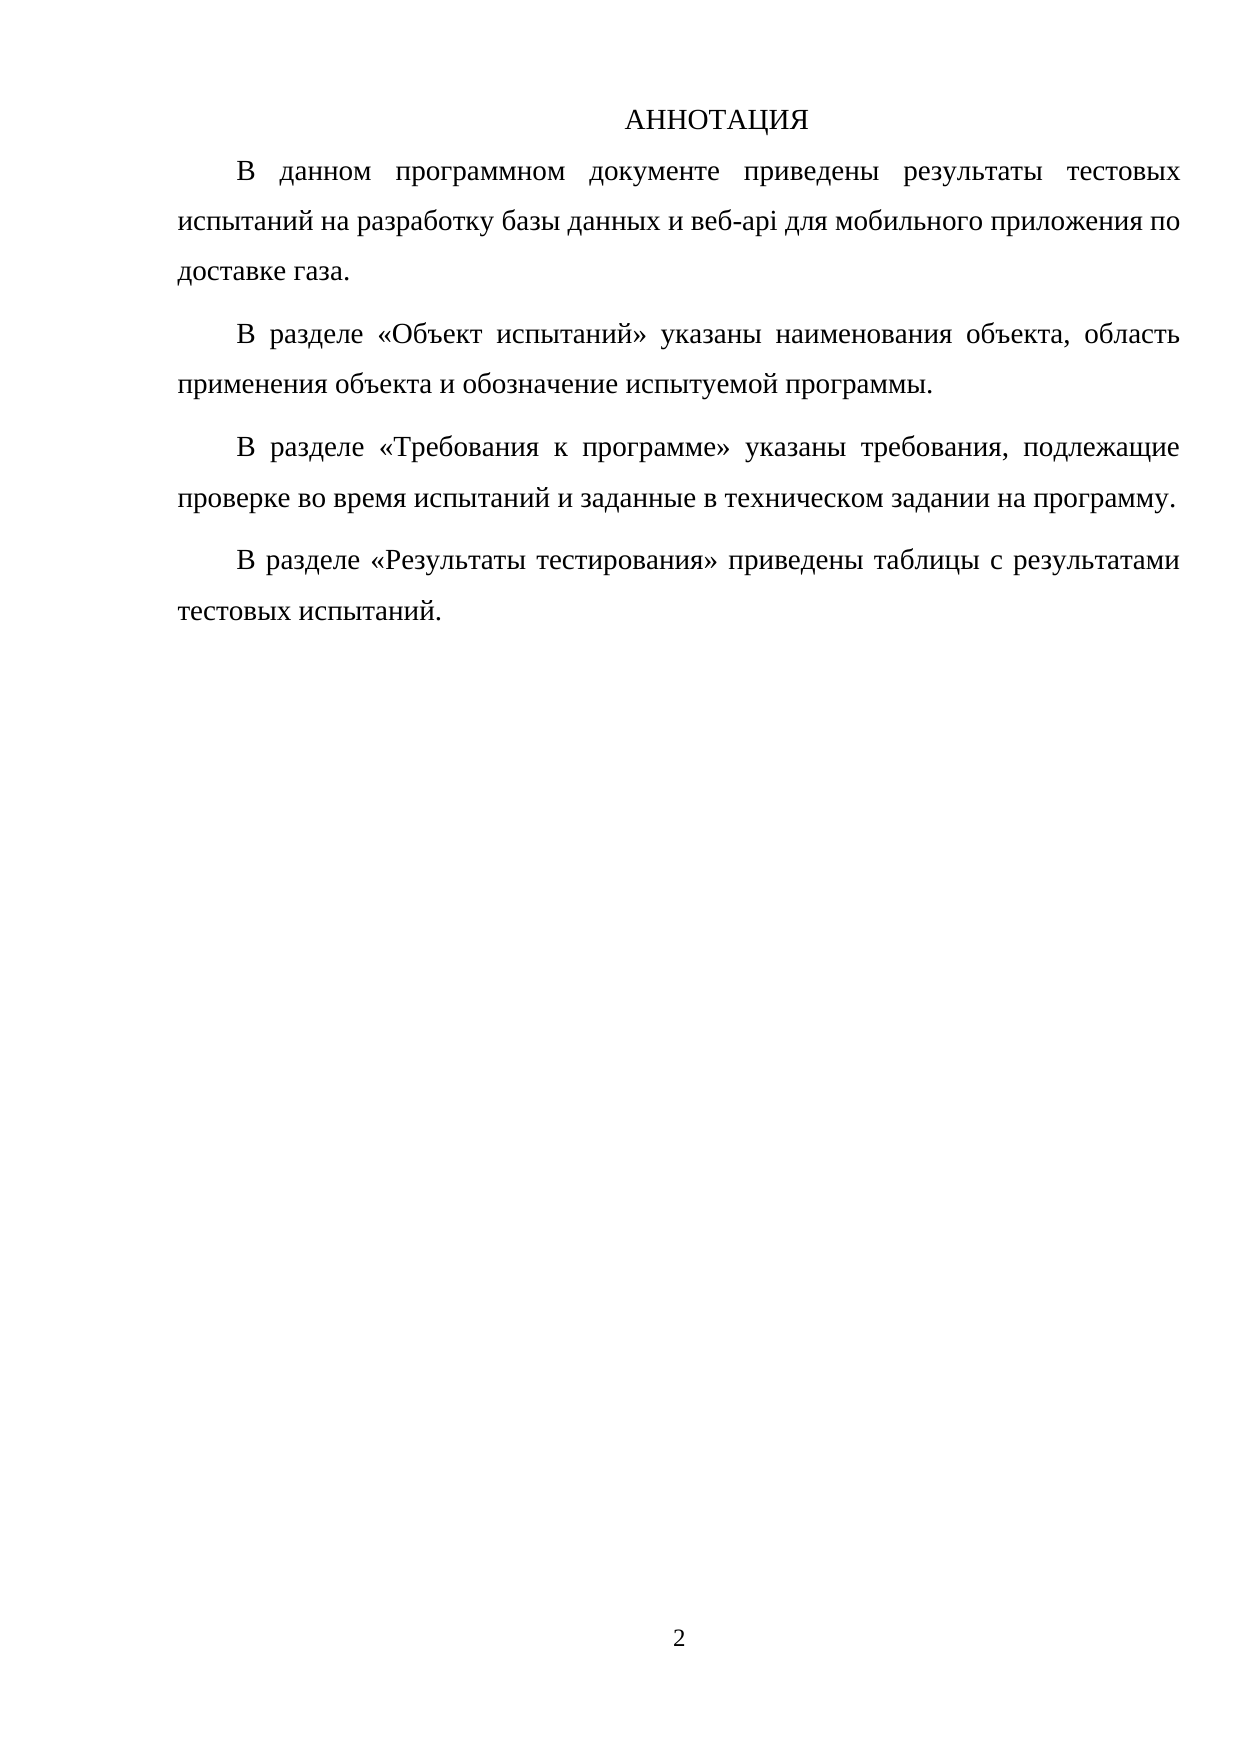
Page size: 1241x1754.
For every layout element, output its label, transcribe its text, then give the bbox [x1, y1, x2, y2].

text В разделе «Требования к программе» указаны требования, подлежащие проверке во время испытаний и заданные в техническом задании на программу. [177, 429, 1181, 513]
text В разделе «Результаты тестирования» приведены таблицы с результатами тестовых испытаний. [177, 542, 1181, 626]
text В данном программном документе приведены результаты тестовых испытаний на разработку базы данных и веб-api для мобильного приложения по доставке газа. [177, 153, 1181, 287]
list АННОТАЦИЯ [252, 102, 1181, 136]
text В разделе «Объект испытаний» указаны наименования объекта, область применения объекта и обозначение испытуемой программы. [177, 316, 1181, 400]
